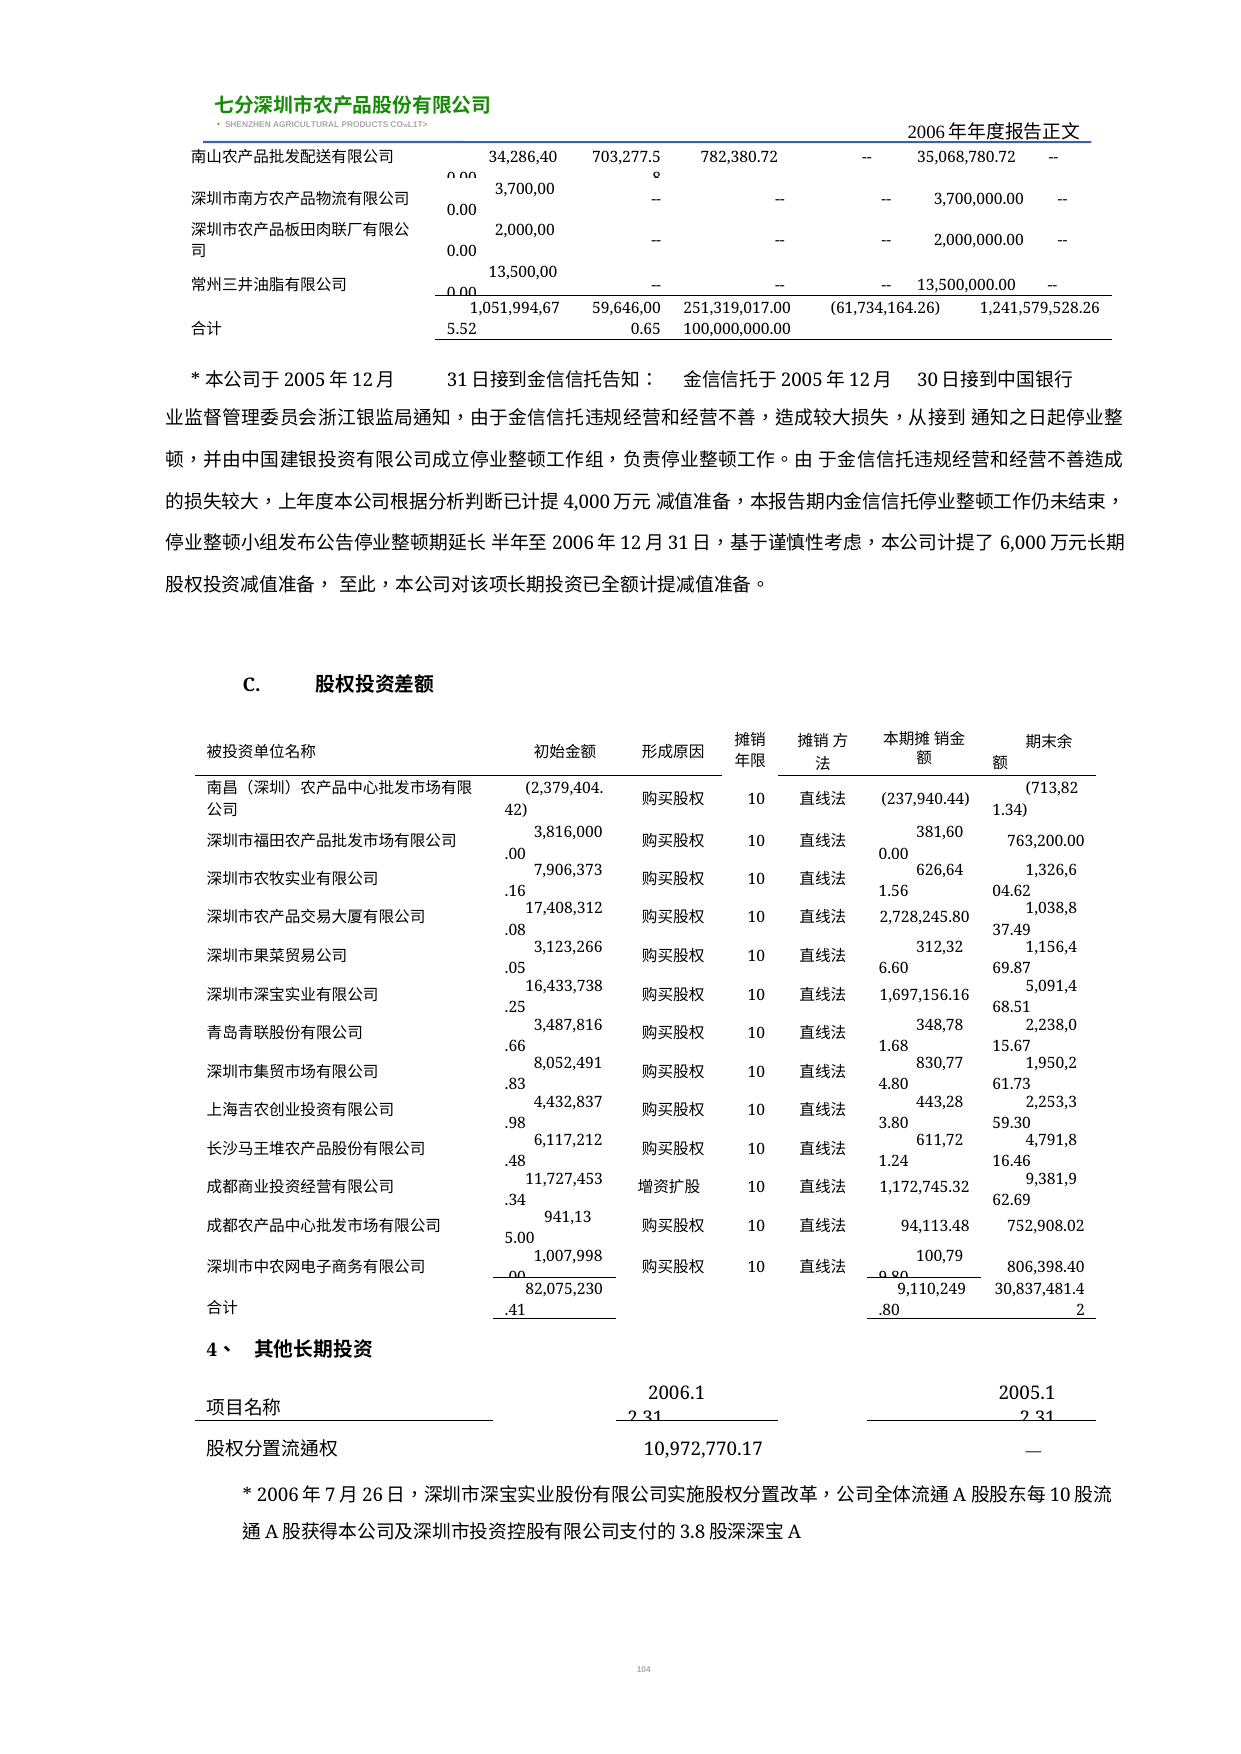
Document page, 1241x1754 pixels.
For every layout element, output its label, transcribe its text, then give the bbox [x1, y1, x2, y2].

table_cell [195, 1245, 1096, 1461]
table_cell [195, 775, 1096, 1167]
list 股权投资差额 [165, 671, 1126, 697]
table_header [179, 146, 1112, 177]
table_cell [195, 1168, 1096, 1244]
text 业监督管理委员会浙江银监局通知，由于金信信托违规经营和经营不善，造成较大损失，从接到 通知之日起停业整顿，并由中国建银投资有限公司成立停业整顿工作组，负责停业整顿工作。由 于金信信托违规经营和经营不善造成的损失较大，上年度本公司根据分析判断已计提4,000万元 减值准备，本报告期内金信信托停业整顿工作仍未结束，停业整顿小组发布公告停业整顿期延长 半年至2006年12月31日，基于谨慎性考虑，本公司计提了 6,000万元长期股权投资减值准备， 至此，本公司对该项长期投资已全额计提减值准备。 [165, 391, 1126, 600]
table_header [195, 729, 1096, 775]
text * 2006年7月26日，深圳市深宝实业股份有限公司实施股权分置改革，公司全体流通A 股股东每10股流通A股获得本公司及深圳市投资控股有限公司支付的3.8股深深宝A [242, 1471, 1126, 1546]
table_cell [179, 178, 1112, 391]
